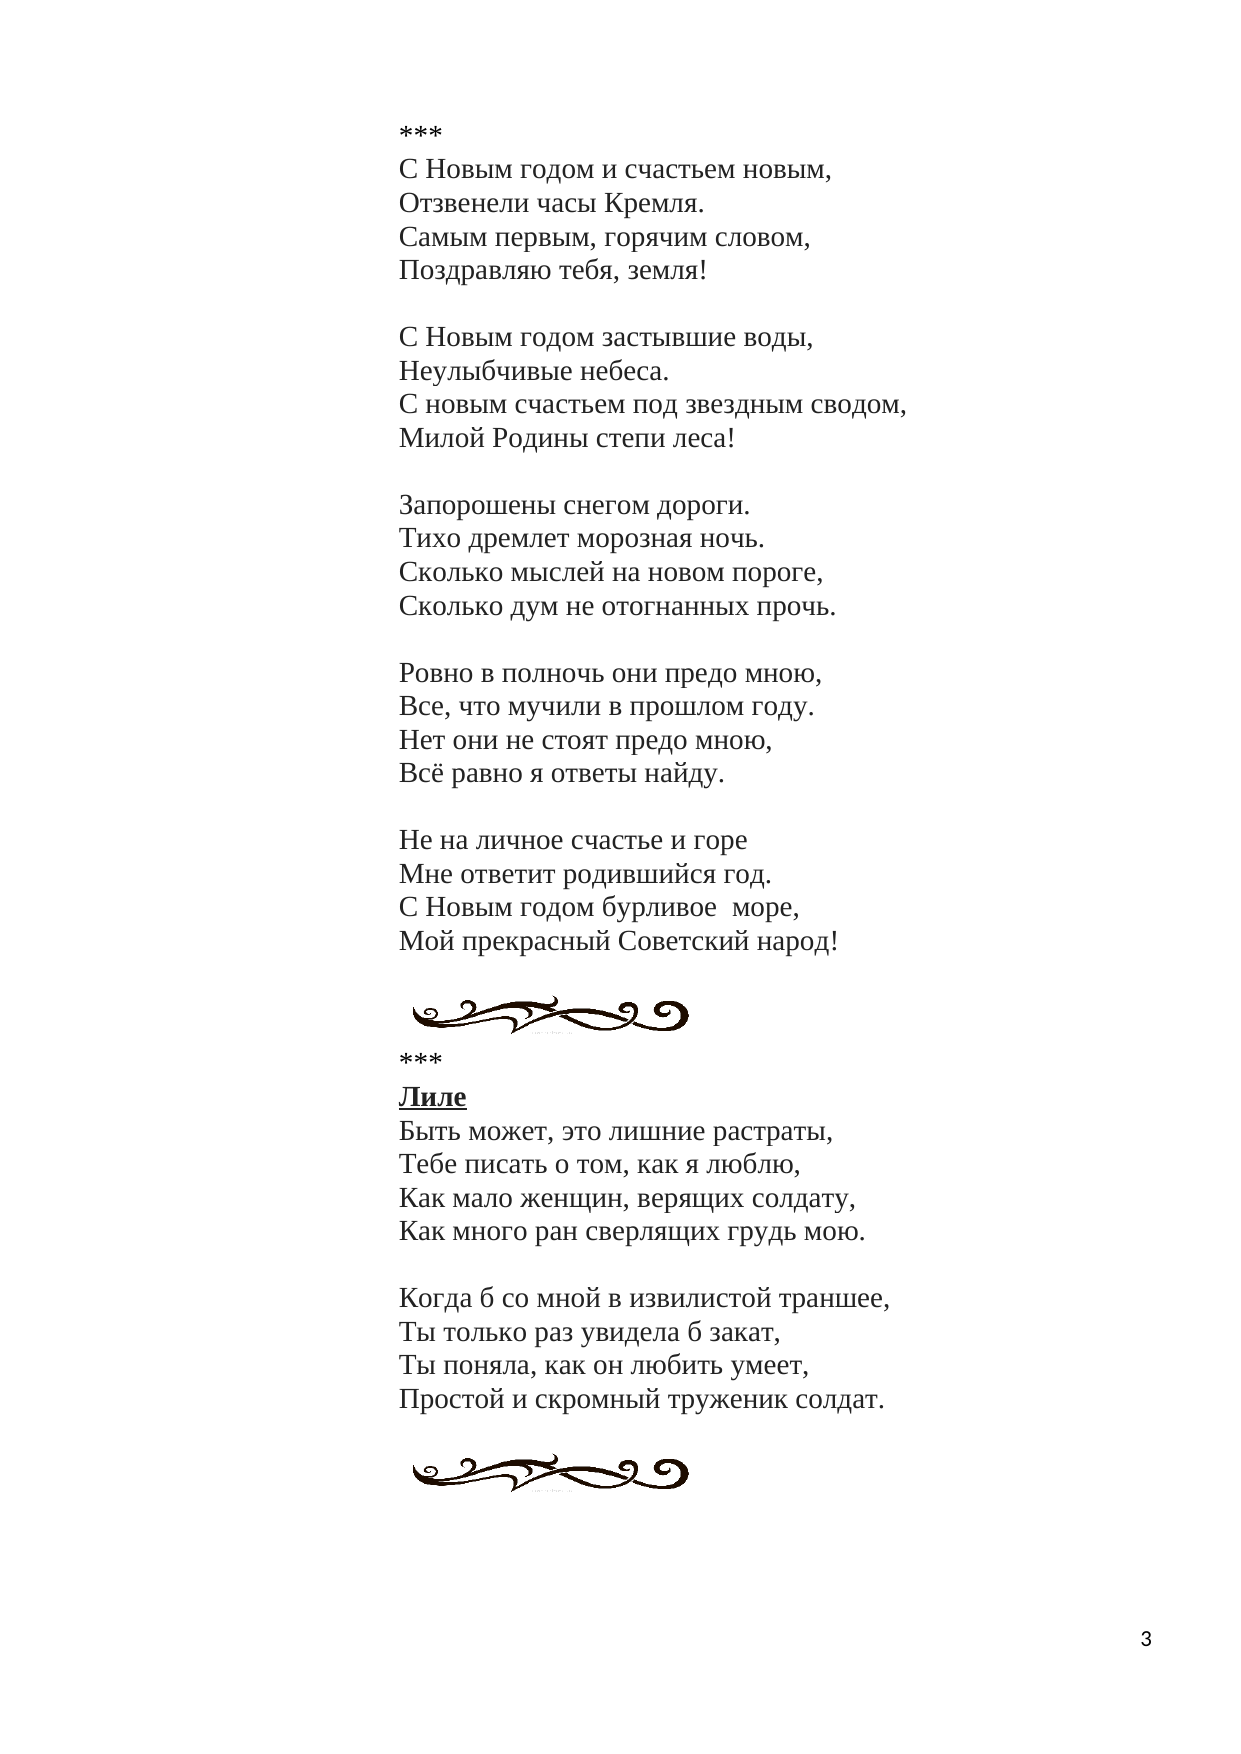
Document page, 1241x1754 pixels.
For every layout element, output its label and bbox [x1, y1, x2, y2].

picture [398, 1442, 700, 1504]
picture [398, 984, 700, 1046]
table_header [399, 118, 1240, 1604]
